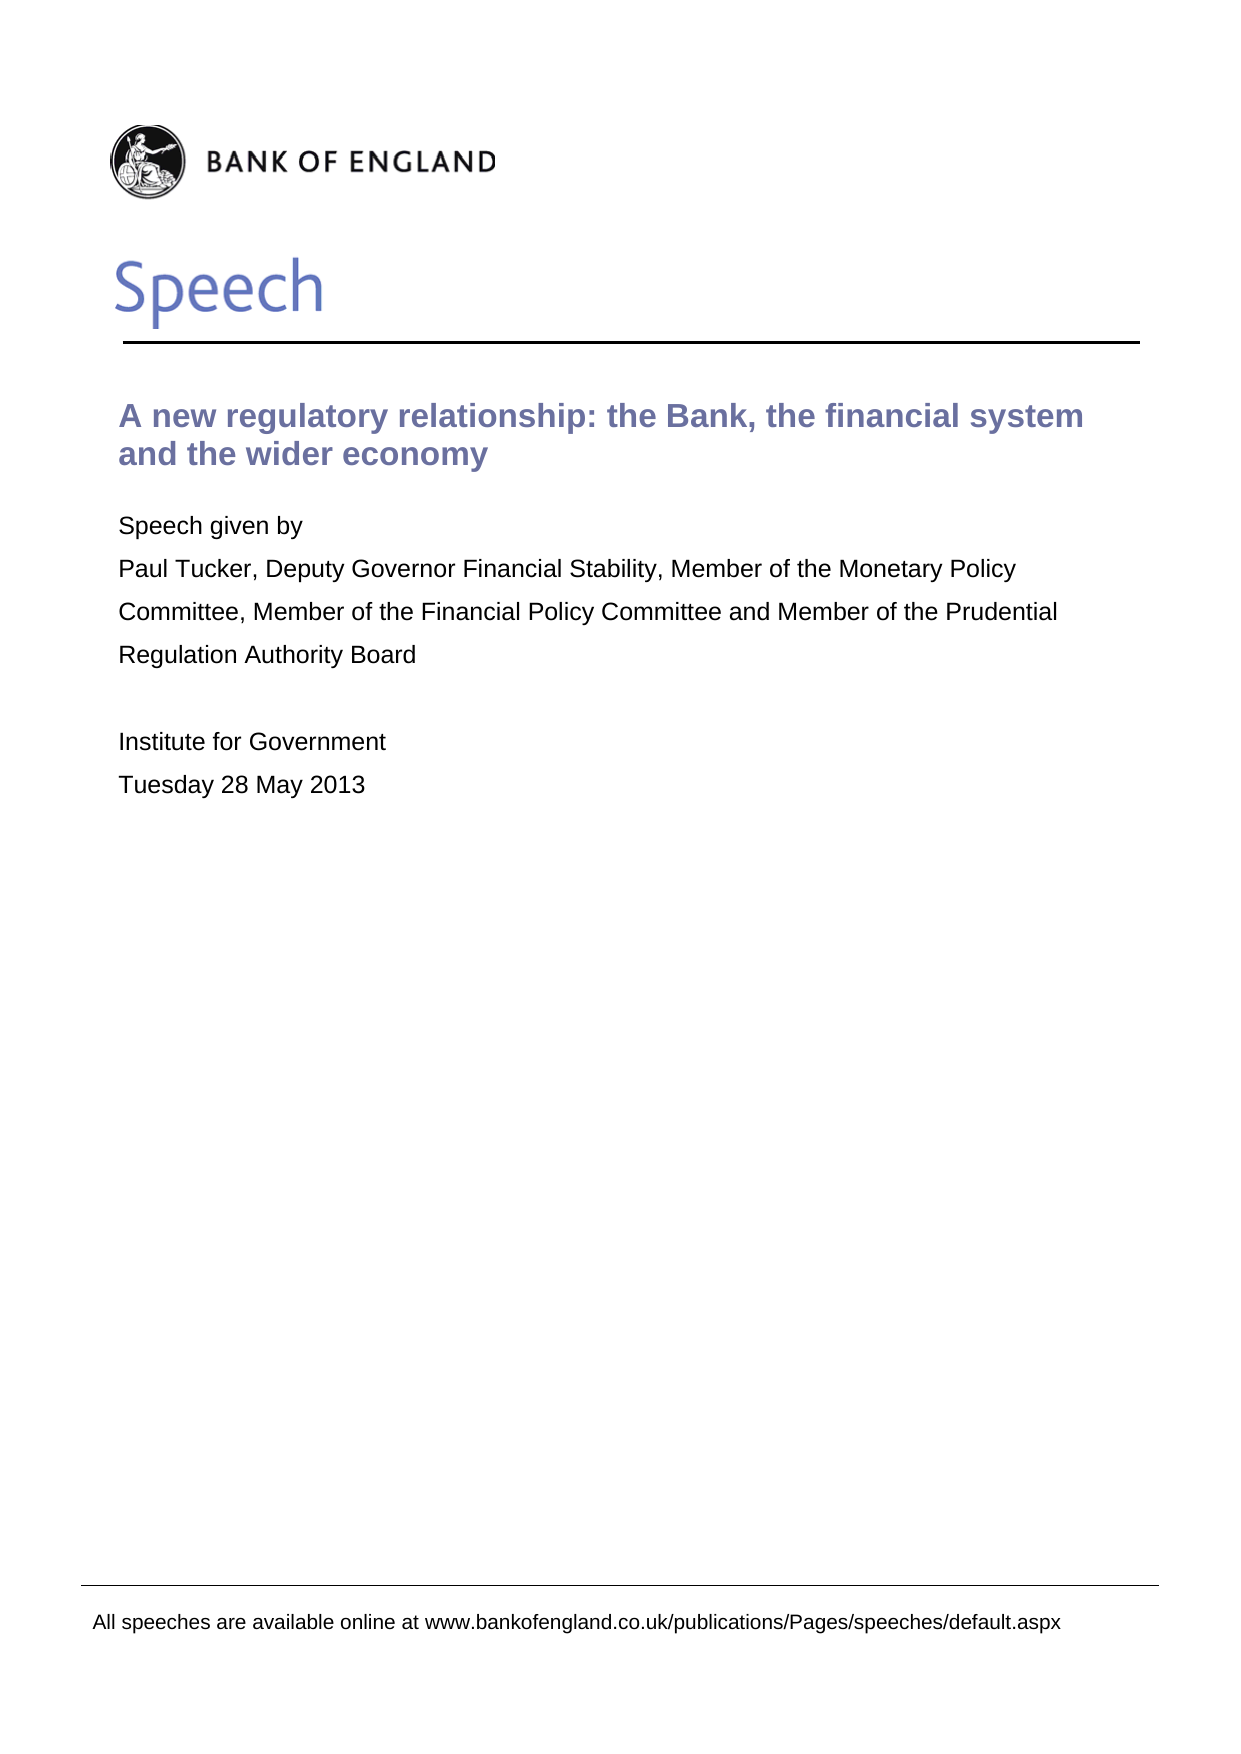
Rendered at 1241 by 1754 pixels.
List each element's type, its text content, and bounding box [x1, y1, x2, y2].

text Institute for Government Tuesday 28 May 2013 [118, 727, 389, 798]
picture [110, 125, 495, 329]
text Paul Tucker, Deputy Governor Financial Stability, Member of the Monetary Policy Committee, Member of the Financial Policy Committee and Member of the Prudential Regulation Authority Board [118, 554, 1088, 669]
subtitle Speech given by [118, 511, 1134, 540]
text A new regulatory relationship: the Bank, the financial system and the wider economy [118, 396, 1088, 473]
